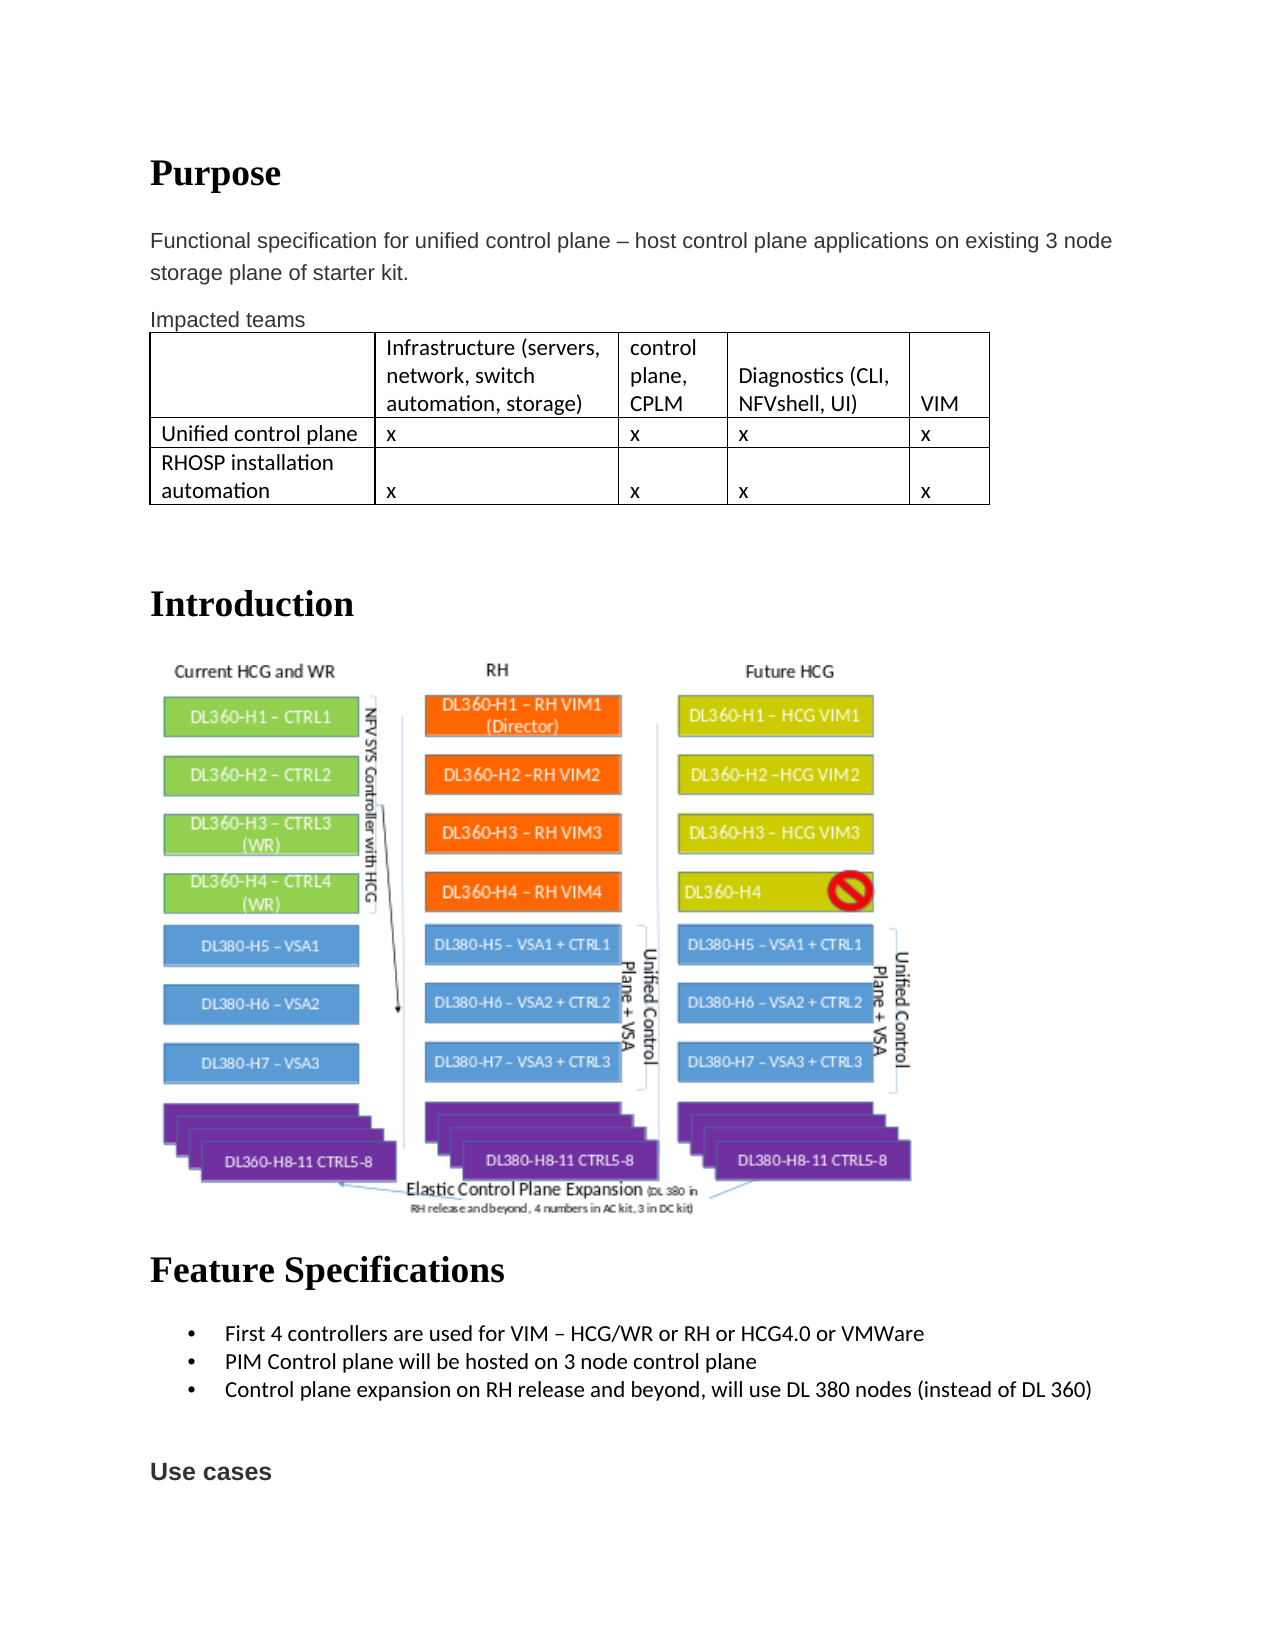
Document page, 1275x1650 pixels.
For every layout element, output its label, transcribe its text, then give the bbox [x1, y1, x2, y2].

table_header [151, 333, 374, 417]
table_cell x [376, 448, 618, 504]
table_cell x [376, 418, 618, 447]
text Functional specification for unified control plane – host control plane applications on existing 3 node storage plane of starter kit. [150, 222, 1125, 285]
table_cell x [910, 418, 989, 447]
table_cell x [728, 418, 909, 447]
text Use cases [150, 1431, 1125, 1485]
table_header Infrastructure (servers, network, switch automation, storage) [376, 333, 618, 417]
table_cell RHOSP installation automation [151, 448, 374, 504]
table_cell x [728, 448, 909, 504]
subtitle Feature Specifications [150, 1247, 1125, 1290]
table_header VIM [910, 333, 989, 417]
list First 4 controllers are used for VIM – HCG/WR or RH or HCG4.0 or VMWare [187, 1319, 1125, 1347]
table_cell x [619, 418, 727, 447]
table_cell Unified control plane [151, 418, 374, 447]
table_cell x [910, 448, 989, 504]
table_header Diagnostics (CLI, NFVshell, UI) [728, 333, 909, 417]
list Control plane expansion on RH release and beyond, will use DL 380 nodes (instead of DL 360) [187, 1375, 1125, 1403]
subtitle Purpose [150, 150, 1125, 193]
list PIM Control plane will be hosted on 3 node control plane [187, 1347, 1125, 1375]
table_cell x [619, 448, 727, 504]
table_header control plane, CPLM [619, 333, 727, 417]
subtitle Introduction [150, 581, 1125, 624]
text Impacted teams [150, 300, 1125, 332]
